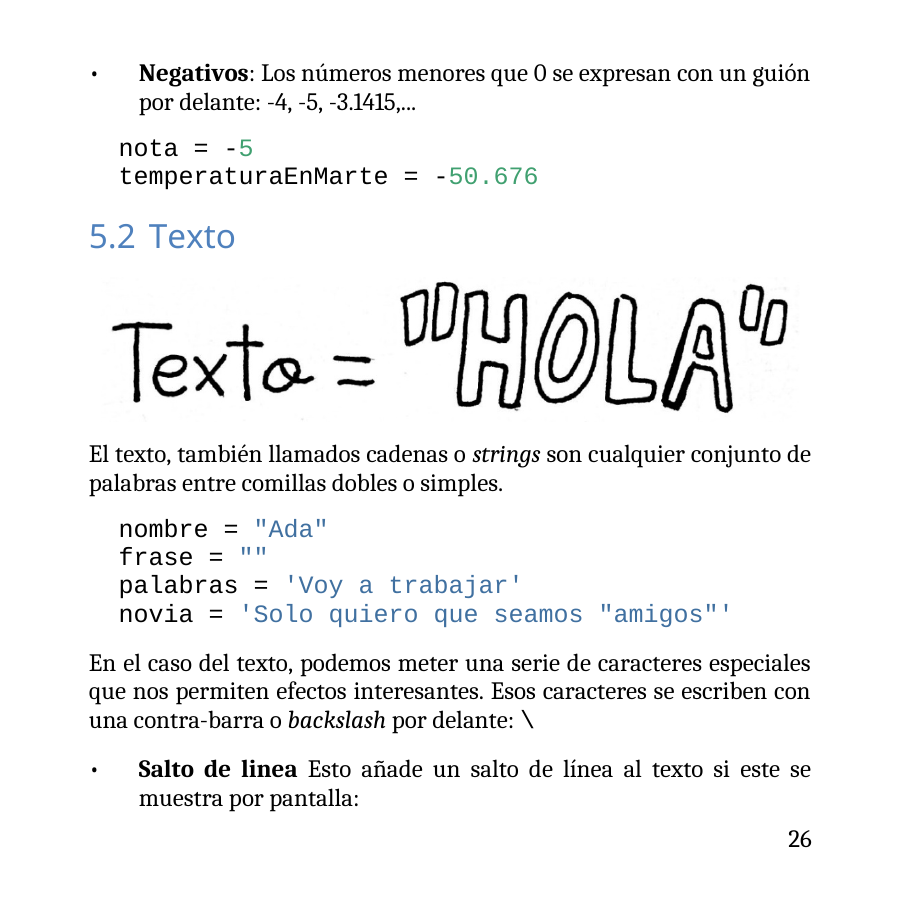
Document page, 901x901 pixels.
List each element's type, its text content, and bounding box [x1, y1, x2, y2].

text El texto, también llamados cadenas o strings son cualquier conjunto de palabras entre comillas dobles o simples. [89, 440, 811, 498]
picture [100, 277, 800, 422]
text nombre = "Ada" frase = "" palabras = 'Voy a trabajar' novia = 'Solo quiero que seamos "amigos"' [118, 516, 811, 630]
list Negativos: Los números menores que 0 se expresan con un guión por delante: -4, -5, -3.1415,... [89, 59, 811, 117]
list Salto de linea Esto añade un salto de línea al texto si este se muestra por pantalla: [89, 755, 811, 812]
text En el caso del texto, podemos meter una serie de caracteres especiales que nos permiten efectos interesantes. Esos caracteres se escriben con una contra-barra o backslash por delante: \ [89, 648, 811, 736]
text nota = -5 temperaturaEnMarte = -50.676 [118, 135, 811, 192]
subtitle Texto [89, 213, 811, 258]
